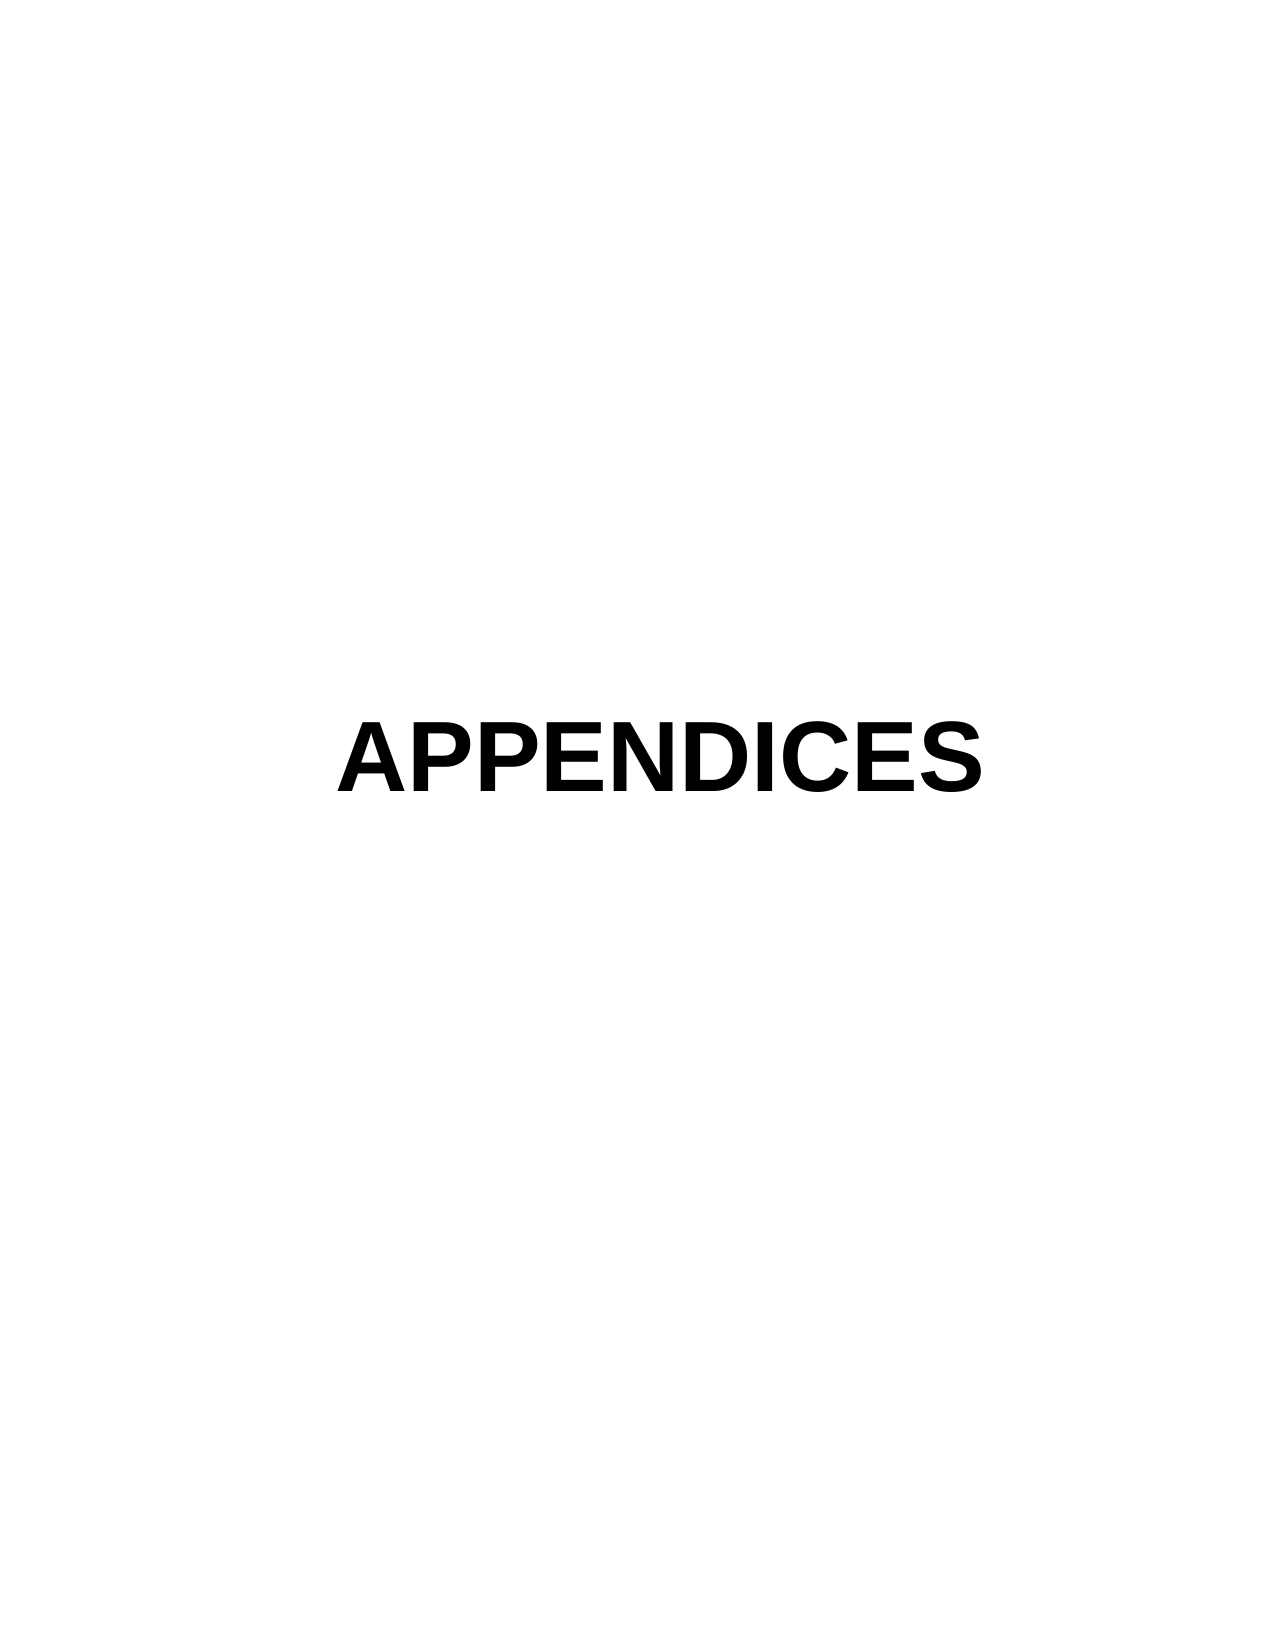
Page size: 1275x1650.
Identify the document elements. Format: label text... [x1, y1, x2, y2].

subtitle APPENDICES [225, 697, 1095, 812]
